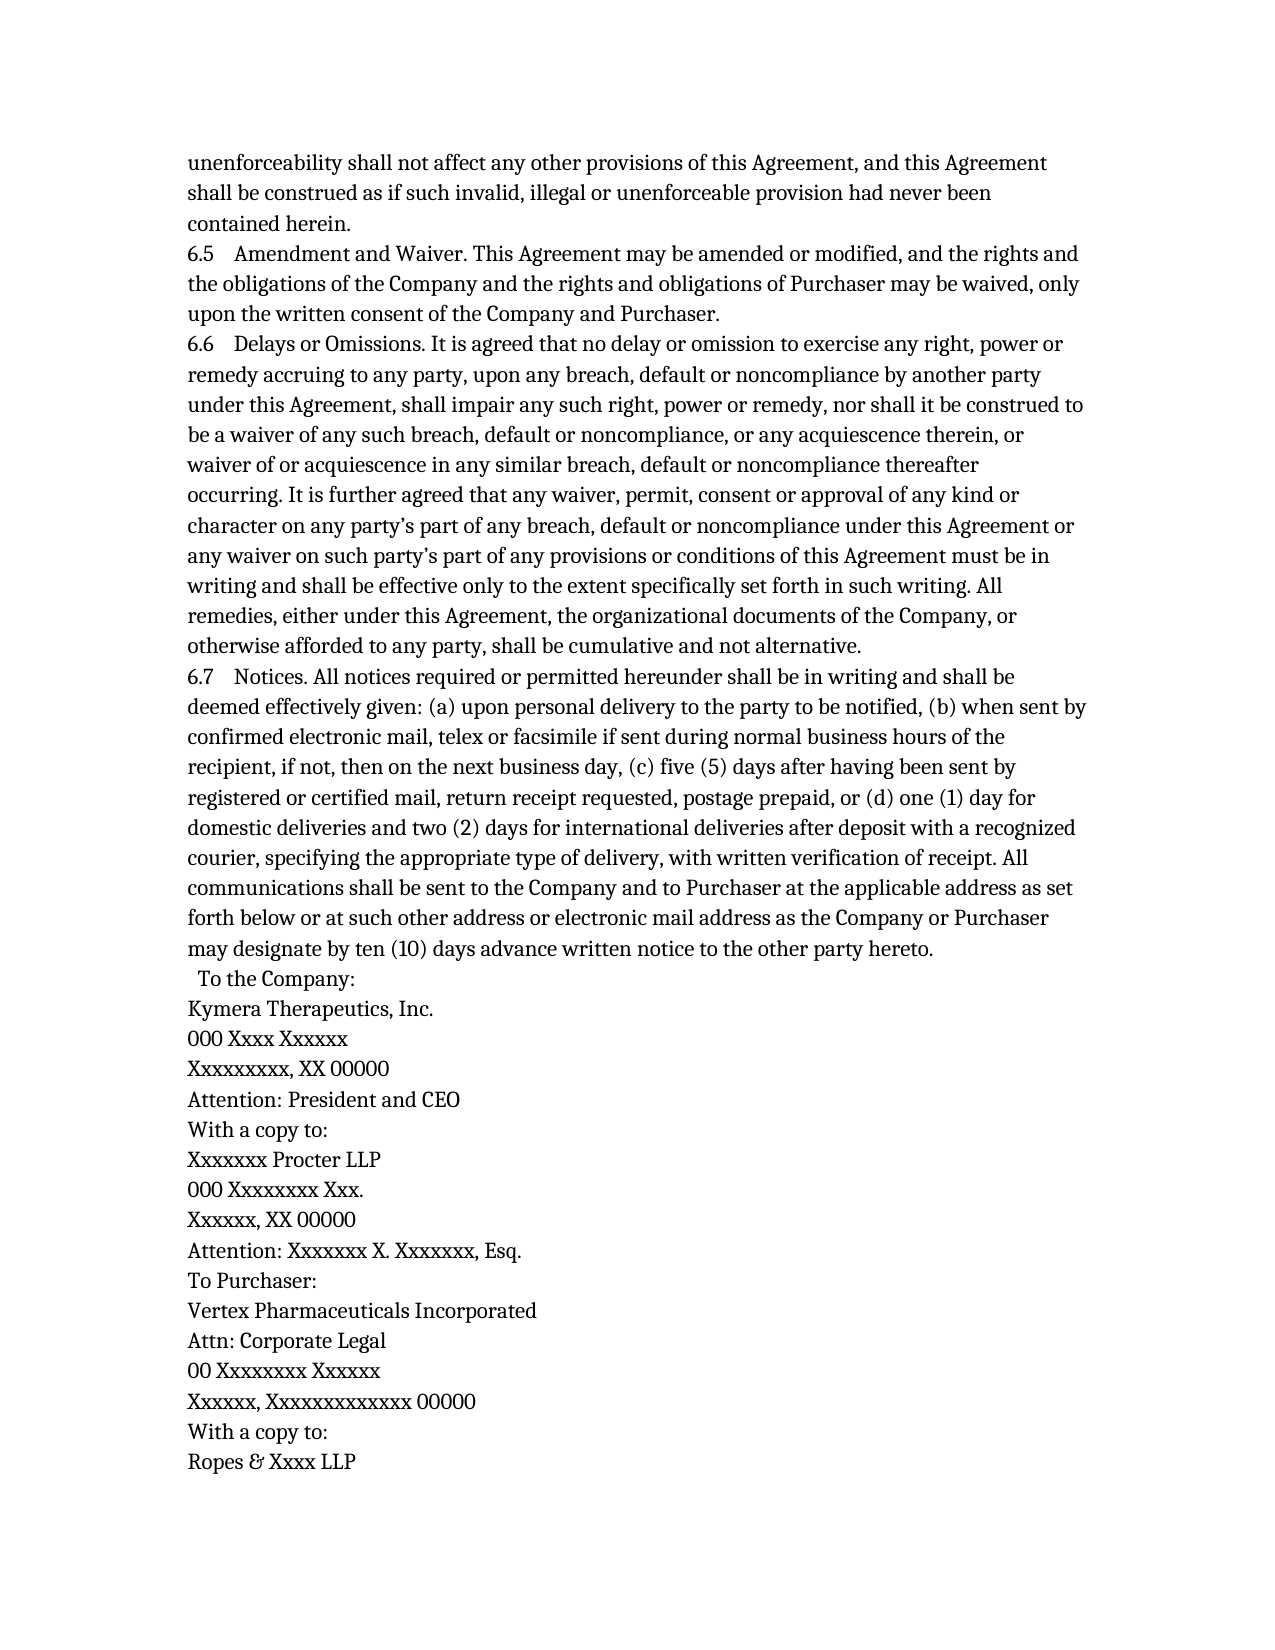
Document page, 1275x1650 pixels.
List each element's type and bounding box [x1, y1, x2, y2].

text [187, 150, 1087, 1475]
